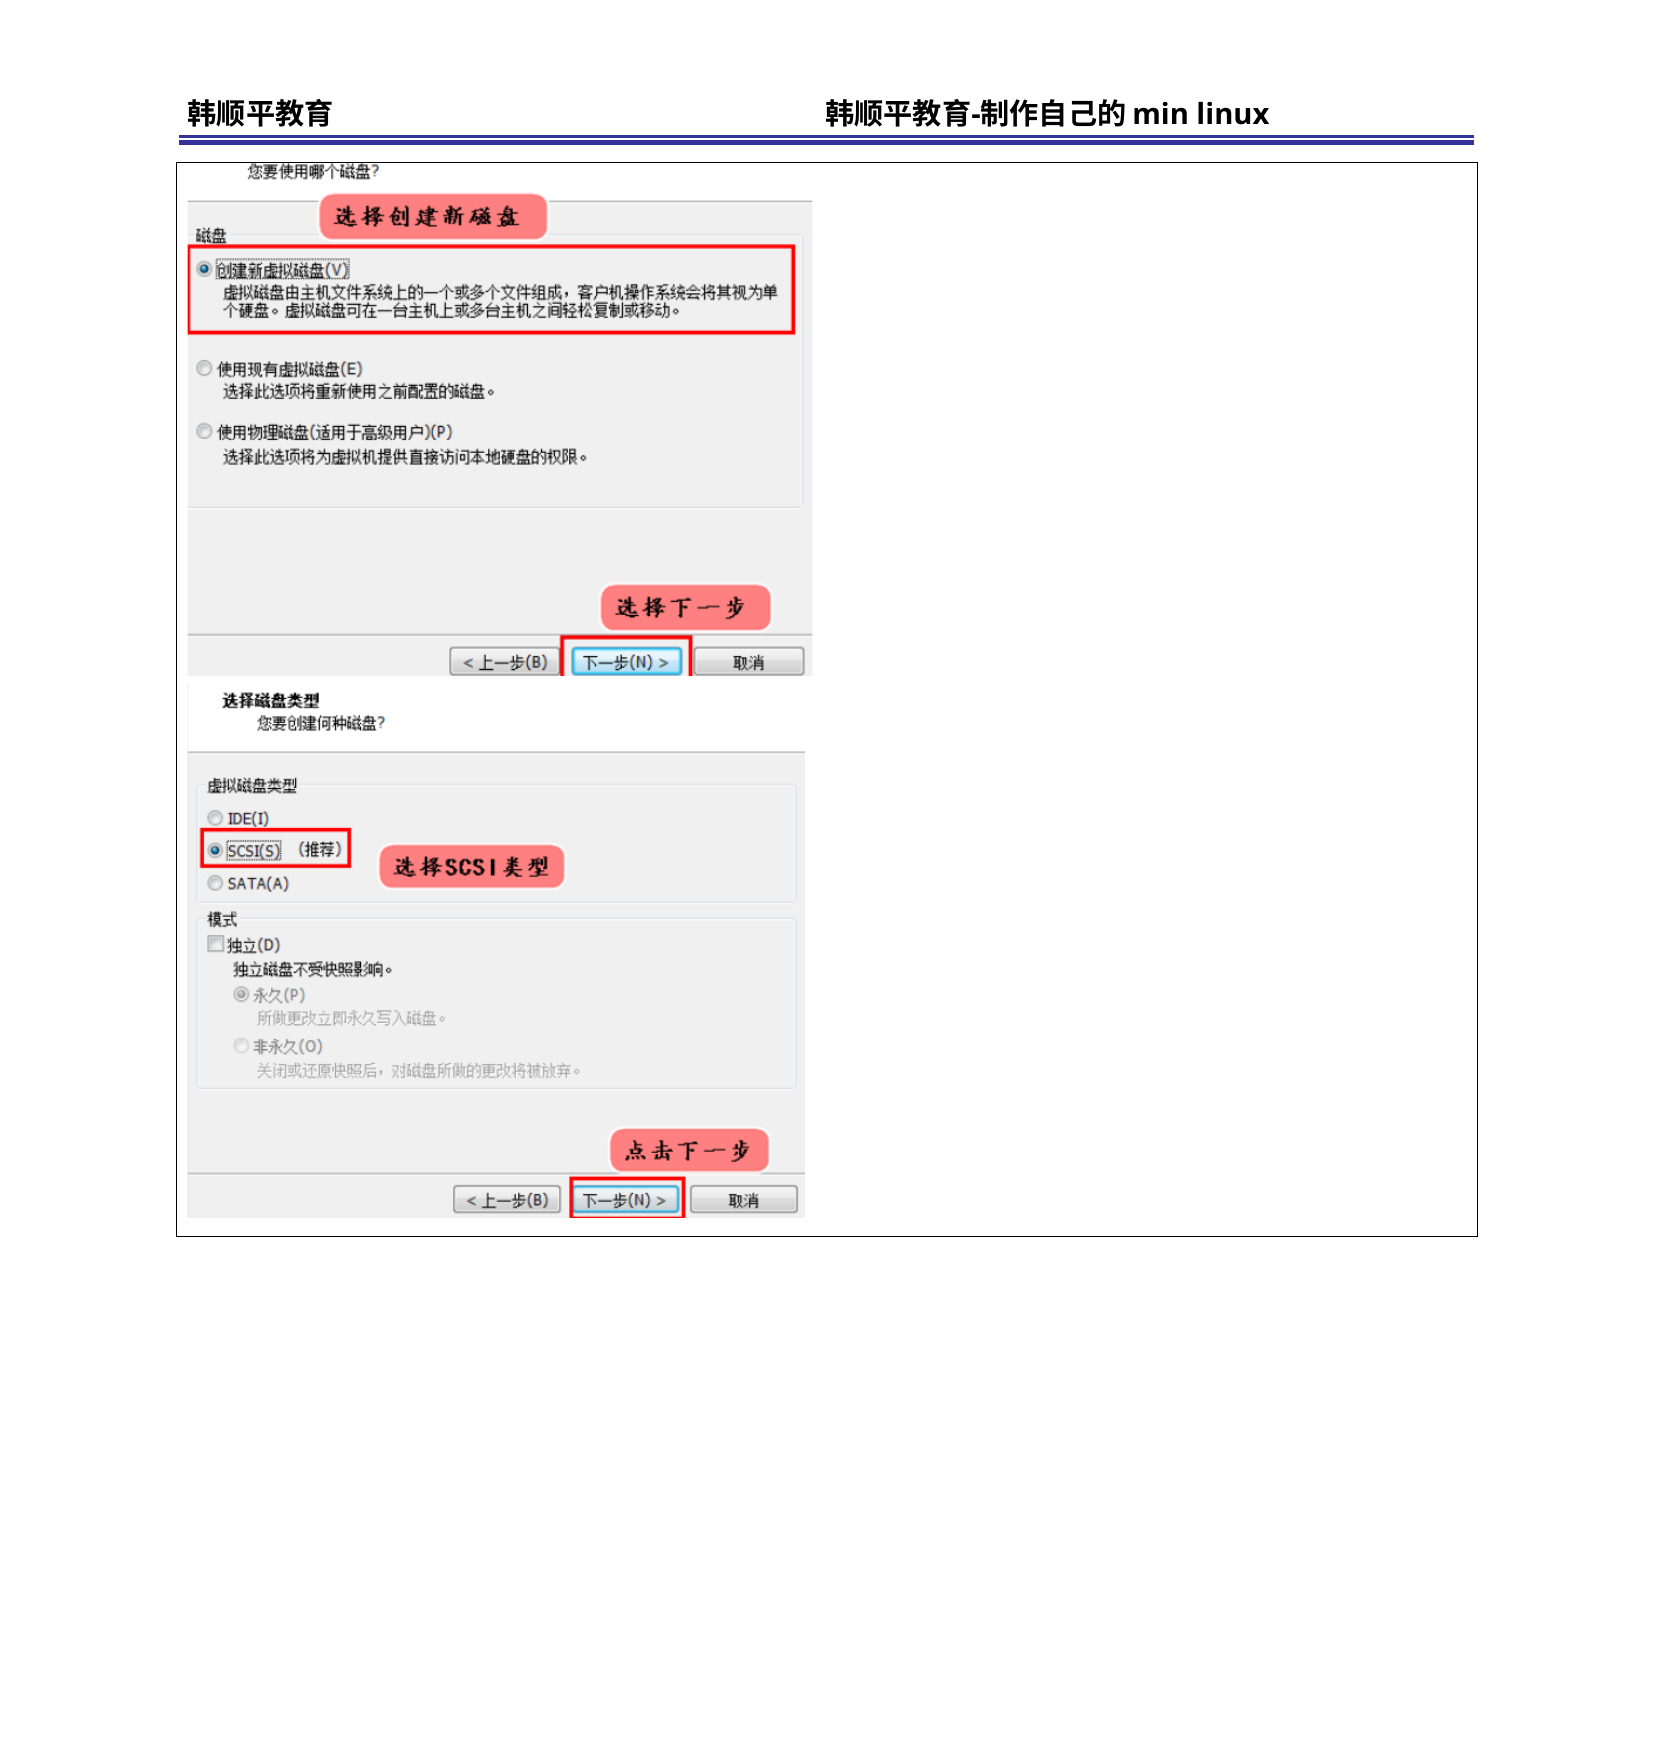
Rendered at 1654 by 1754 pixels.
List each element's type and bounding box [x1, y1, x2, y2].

table_header [177, 163, 1477, 1236]
picture [187, 683, 805, 1218]
picture [187, 163, 813, 676]
